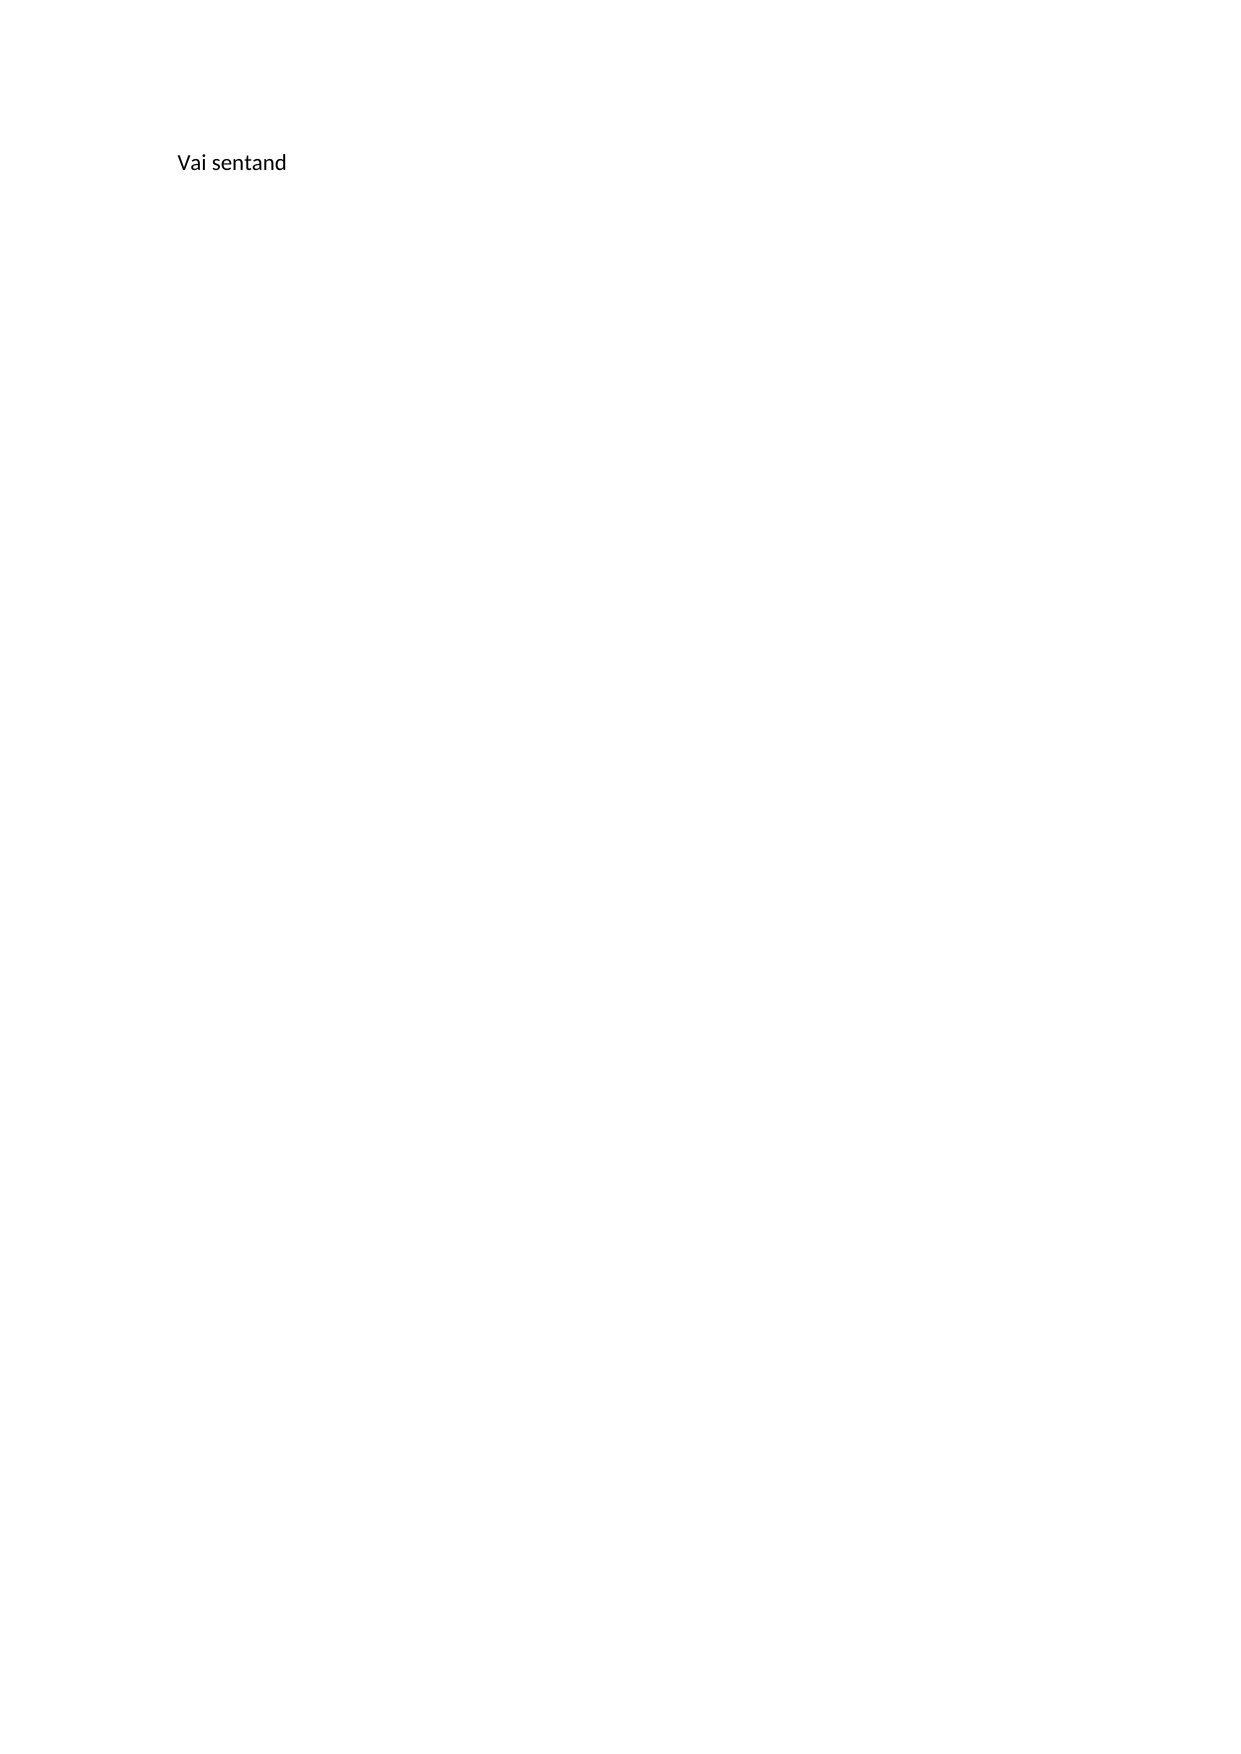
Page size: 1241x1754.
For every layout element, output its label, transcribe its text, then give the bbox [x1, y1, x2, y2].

text Vai sentand [177, 148, 1063, 176]
